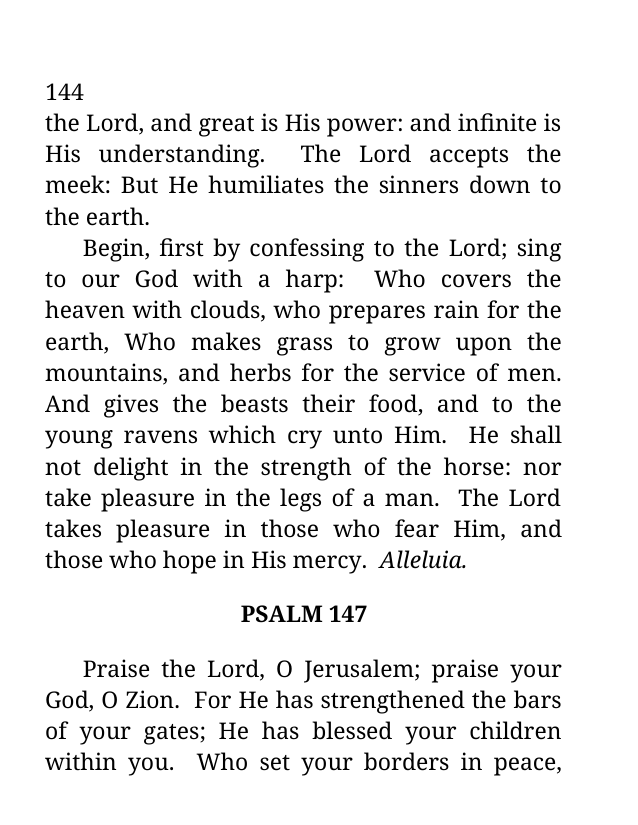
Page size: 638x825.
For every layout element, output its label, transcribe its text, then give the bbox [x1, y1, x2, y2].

subtitle PSALM 147 [45, 598, 562, 630]
text Begin, first by confessing to the Lord; sing to our God with a harp: Who covers the heaven with clouds, who prepares rain for the earth, Who makes grass to grow upon the mountains, and herbs for the service of men. And gives the beasts their food, and to the young ravens which cry unto Him. He shall not delight in the strength of the horse: nor take pleasure in the legs of a man. The Lord takes pleasure in those who fear Him, and those who hope in His mercy. Alleluia. [45, 232, 562, 576]
